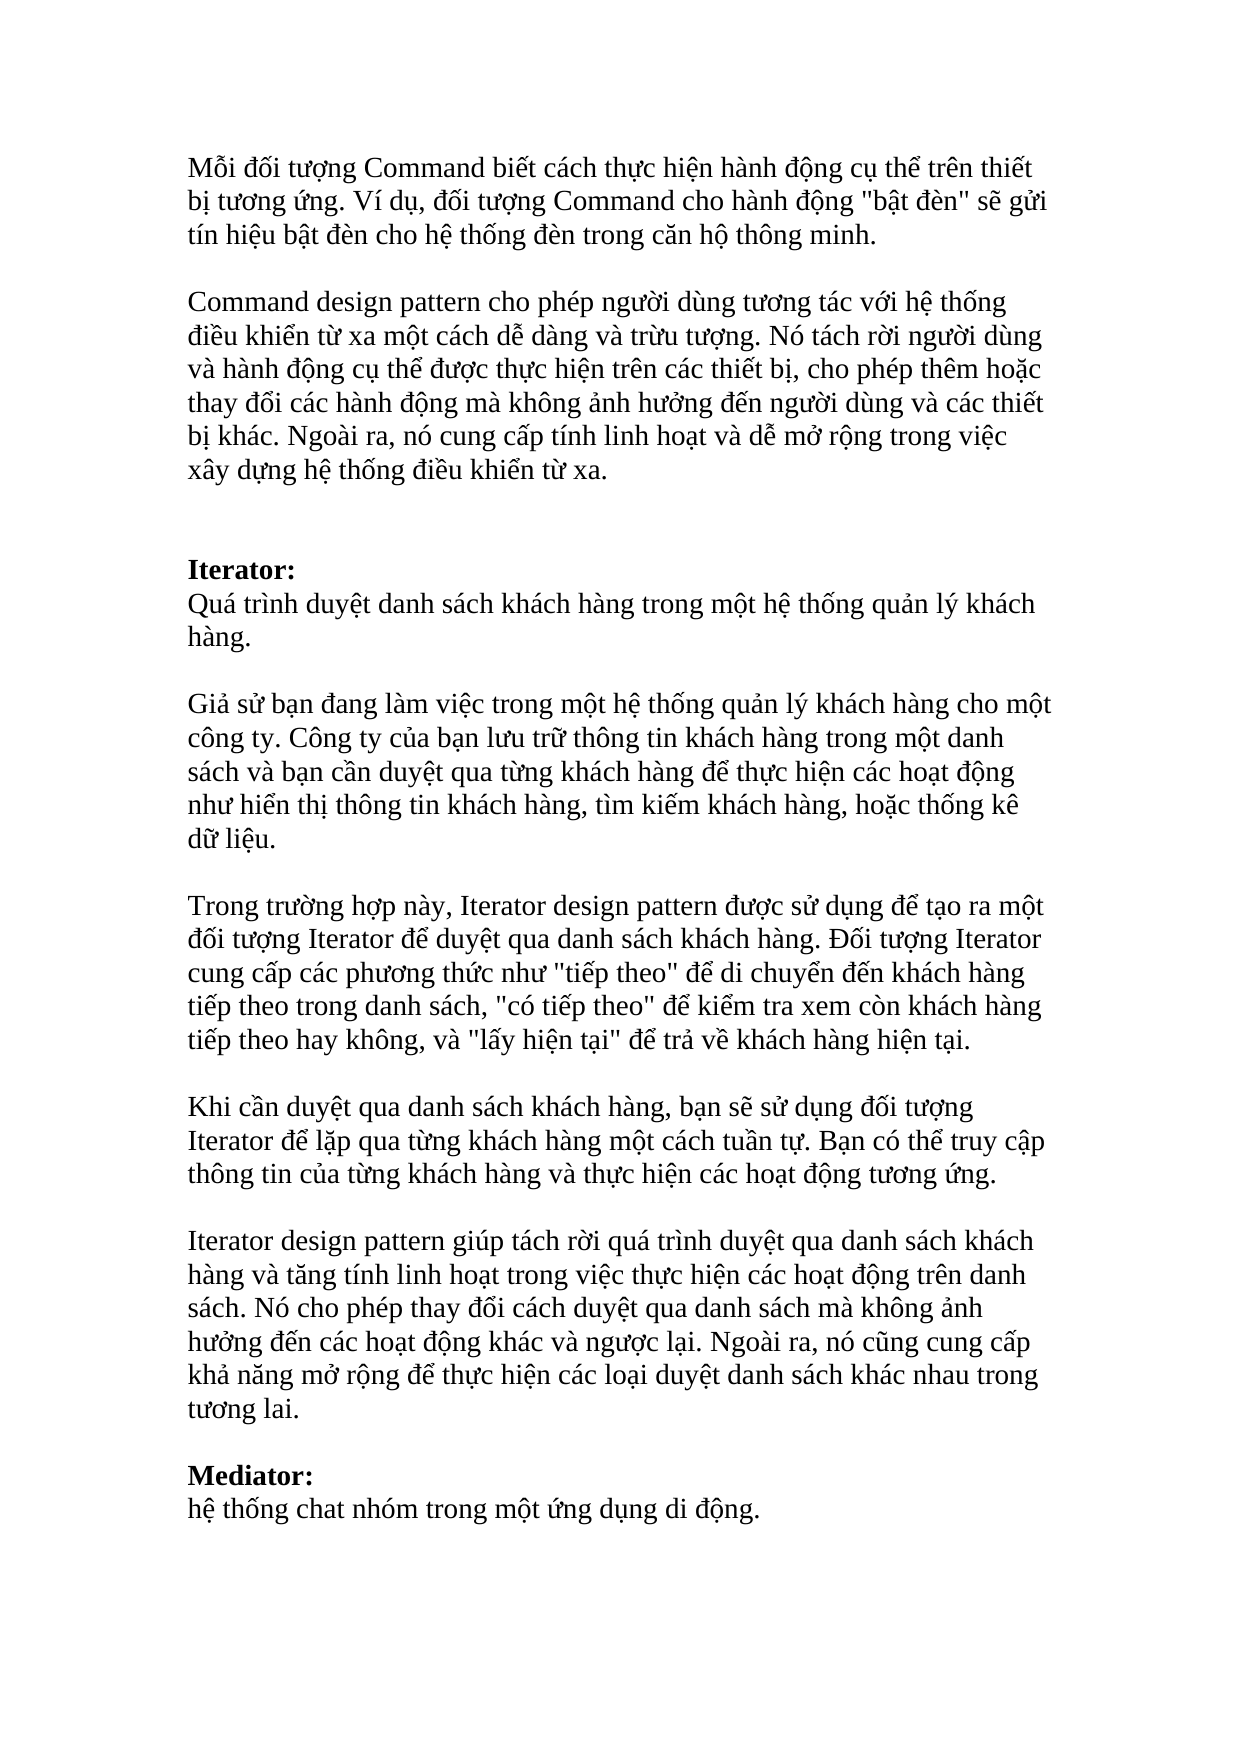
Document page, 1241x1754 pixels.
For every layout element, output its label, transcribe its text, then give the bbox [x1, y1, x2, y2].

text hệ thống chat nhóm trong một ứng dụng di động. [187, 1492, 1053, 1525]
text Command design pattern cho phép người dùng tương tác với hệ thống điều khiển từ xa một cách dễ dàng và trừu tượng. Nó tách rời người dùng và hành động cụ thể được thực hiện trên các thiết bị, cho phép thêm hoặc thay đổi các hành động mà không ảnh hưởng đến người dùng và các thiết bị khác. Ngoài ra, nó cung cấp tính linh hoạt và dễ mở rộng trong việc xây dựng hệ thống điều khiển từ xa. [187, 284, 1053, 485]
text Quá trình duyệt danh sách khách hàng trong một hệ thống quản lý khách hàng. [187, 586, 1053, 653]
text Khi cần duyệt qua danh sách khách hàng, bạn sẽ sử dụng đối tượng Iterator để lặp qua từng khách hàng một cách tuần tự. Bạn có thể truy cập thông tin của từng khách hàng và thực hiện các hoạt động tương ứng. [187, 1089, 1053, 1190]
text Trong trường hợp này, Iterator design pattern được sử dụng để tạo ra một đối tượng Iterator để duyệt qua danh sách khách hàng. Đối tượng Iterator cung cấp các phương thức như "tiếp theo" để di chuyển đến khách hàng tiếp theo trong danh sách, "có tiếp theo" để kiểm tra xem còn khách hàng tiếp theo hay không, và "lấy hiện tại" để trả về khách hàng hiện tại. [187, 888, 1053, 1056]
text Iterator: [187, 552, 1053, 586]
text Iterator design pattern giúp tách rời quá trình duyệt qua danh sách khách hàng và tăng tính linh hoạt trong việc thực hiện các hoạt động trên danh sách. Nó cho phép thay đổi cách duyệt qua danh sách mà không ảnh hưởng đến các hoạt động khác và ngược lại. Ngoài ra, nó cũng cung cấp khả năng mở rộng để thực hiện các loại duyệt danh sách khác nhau trong tương lai. [187, 1223, 1053, 1424]
text Mỗi đối tượng Command biết cách thực hiện hành động cụ thể trên thiết bị tương ứng. Ví dụ, đối tượng Command cho hành động "bật đèn" sẽ gửi tín hiệu bật đèn cho hệ thống đèn trong căn hộ thông minh. [187, 150, 1053, 251]
text Giả sử bạn đang làm việc trong một hệ thống quản lý khách hàng cho một công ty. Công ty của bạn lưu trữ thông tin khách hàng trong một danh sách và bạn cần duyệt qua từng khách hàng để thực hiện các hoạt động như hiển thị thông tin khách hàng, tìm kiếm khách hàng, hoặc thống kê dữ liệu. [187, 687, 1053, 854]
text Mediator: [187, 1458, 1053, 1492]
